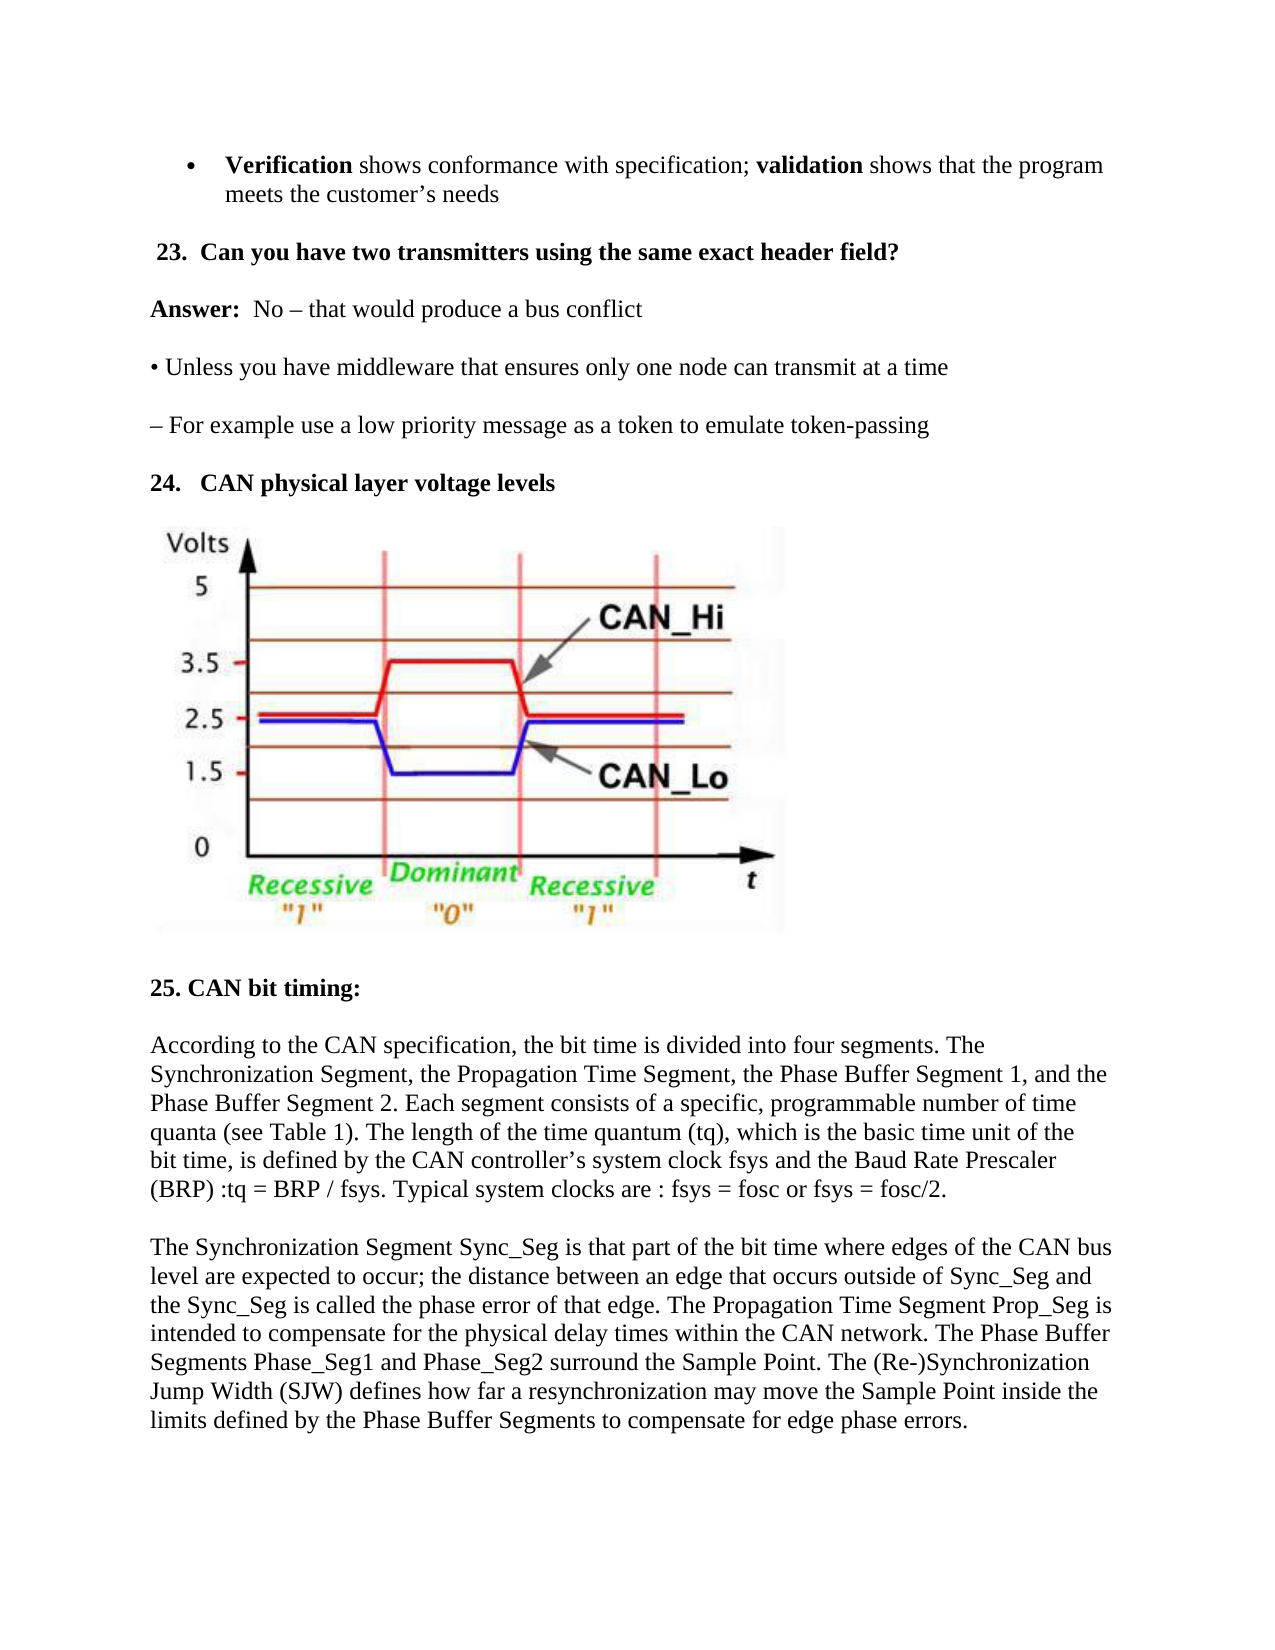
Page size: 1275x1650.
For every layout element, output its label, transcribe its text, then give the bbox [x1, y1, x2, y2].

text 23. Can you have two transmitters using the same exact header field? [150, 237, 1125, 265]
text According to the CAN specification, the bit time is divided into four segments. The Synchronization Segment, the Propagation Time Segment, the Phase Buffer Segment 1, and the Phase Buffer Segment 2. Each segment consists of a specific, programmable number of time quanta (see Table 1). The length of the time quantum (tq), which is the basic time unit of the bit time, is defined by the CAN controller’s system clock fsys and the Baud Rate Prescaler (BRP) :tq = BRP / fsys. Typical system clocks are : fsys = fosc or fsys = fosc/2. [150, 1031, 1125, 1203]
picture [150, 526, 793, 944]
list Verification shows conformance with specification; validation shows that the program meets the customer’s needs [187, 150, 1125, 207]
text Answer: No – that would produce a bus conflict [150, 294, 1125, 323]
text 24. CAN physical layer voltage levels [150, 468, 1125, 497]
text – For example use a low priority message as a token to emulate token-passing [150, 410, 1125, 439]
text The Synchronization Segment Sync_Seg is that part of the bit time where edges of the CAN bus level are expected to occur; the distance between an edge that occurs outside of Sync_Seg and the Sync_Seg is called the phase error of that edge. The Propagation Time Segment Prop_Seg is intended to compensate for the physical delay times within the CAN network. The Phase Buffer Segments Phase_Seg1 and Phase_Seg2 surround the Sample Point. The (Re-)Synchronization Jump Width (SJW) defines how far a resynchronization may move the Sample Point inside the limits defined by the Phase Buffer Segments to compensate for edge phase errors. [150, 1232, 1125, 1433]
text 25. CAN bit timing: [150, 973, 1125, 1001]
text • Unless you have middleware that ensures only one node can transmit at a time [150, 352, 1125, 381]
